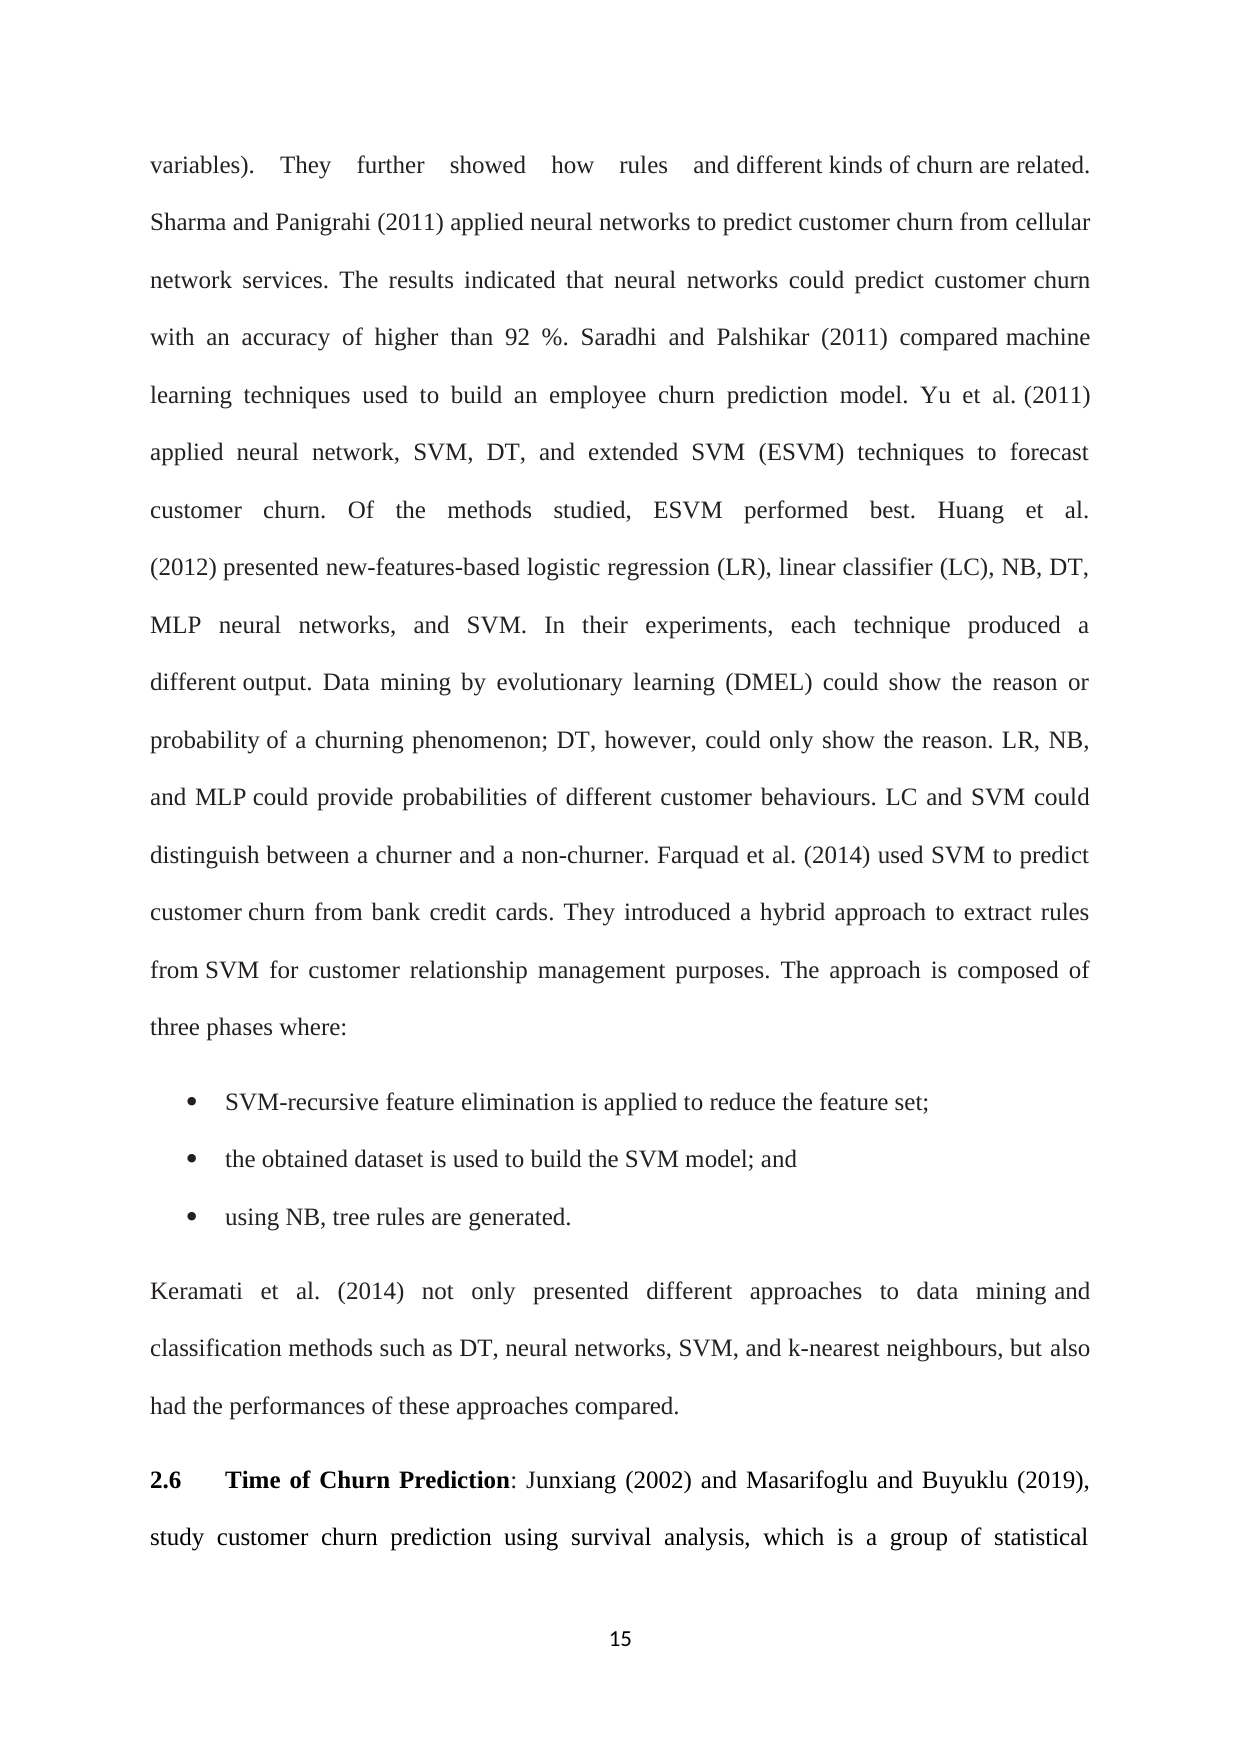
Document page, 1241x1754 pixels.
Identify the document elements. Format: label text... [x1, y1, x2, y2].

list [150, 1465, 1090, 1551]
text Keramati et al. (2014) not only presented different approaches to data mining and classification methods such as DT, neural networks, SVM, and k-nearest neighbours, but also had the performances of these approaches compared. [150, 1276, 1090, 1419]
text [150, 150, 1090, 1041]
list SVM-recursive feature elimination is applied to reduce the feature set; [187, 1087, 1090, 1115]
list using NB, tree rules are generated. [187, 1202, 1090, 1230]
list the obtained dataset is used to build the SVM model; and [187, 1144, 1090, 1173]
